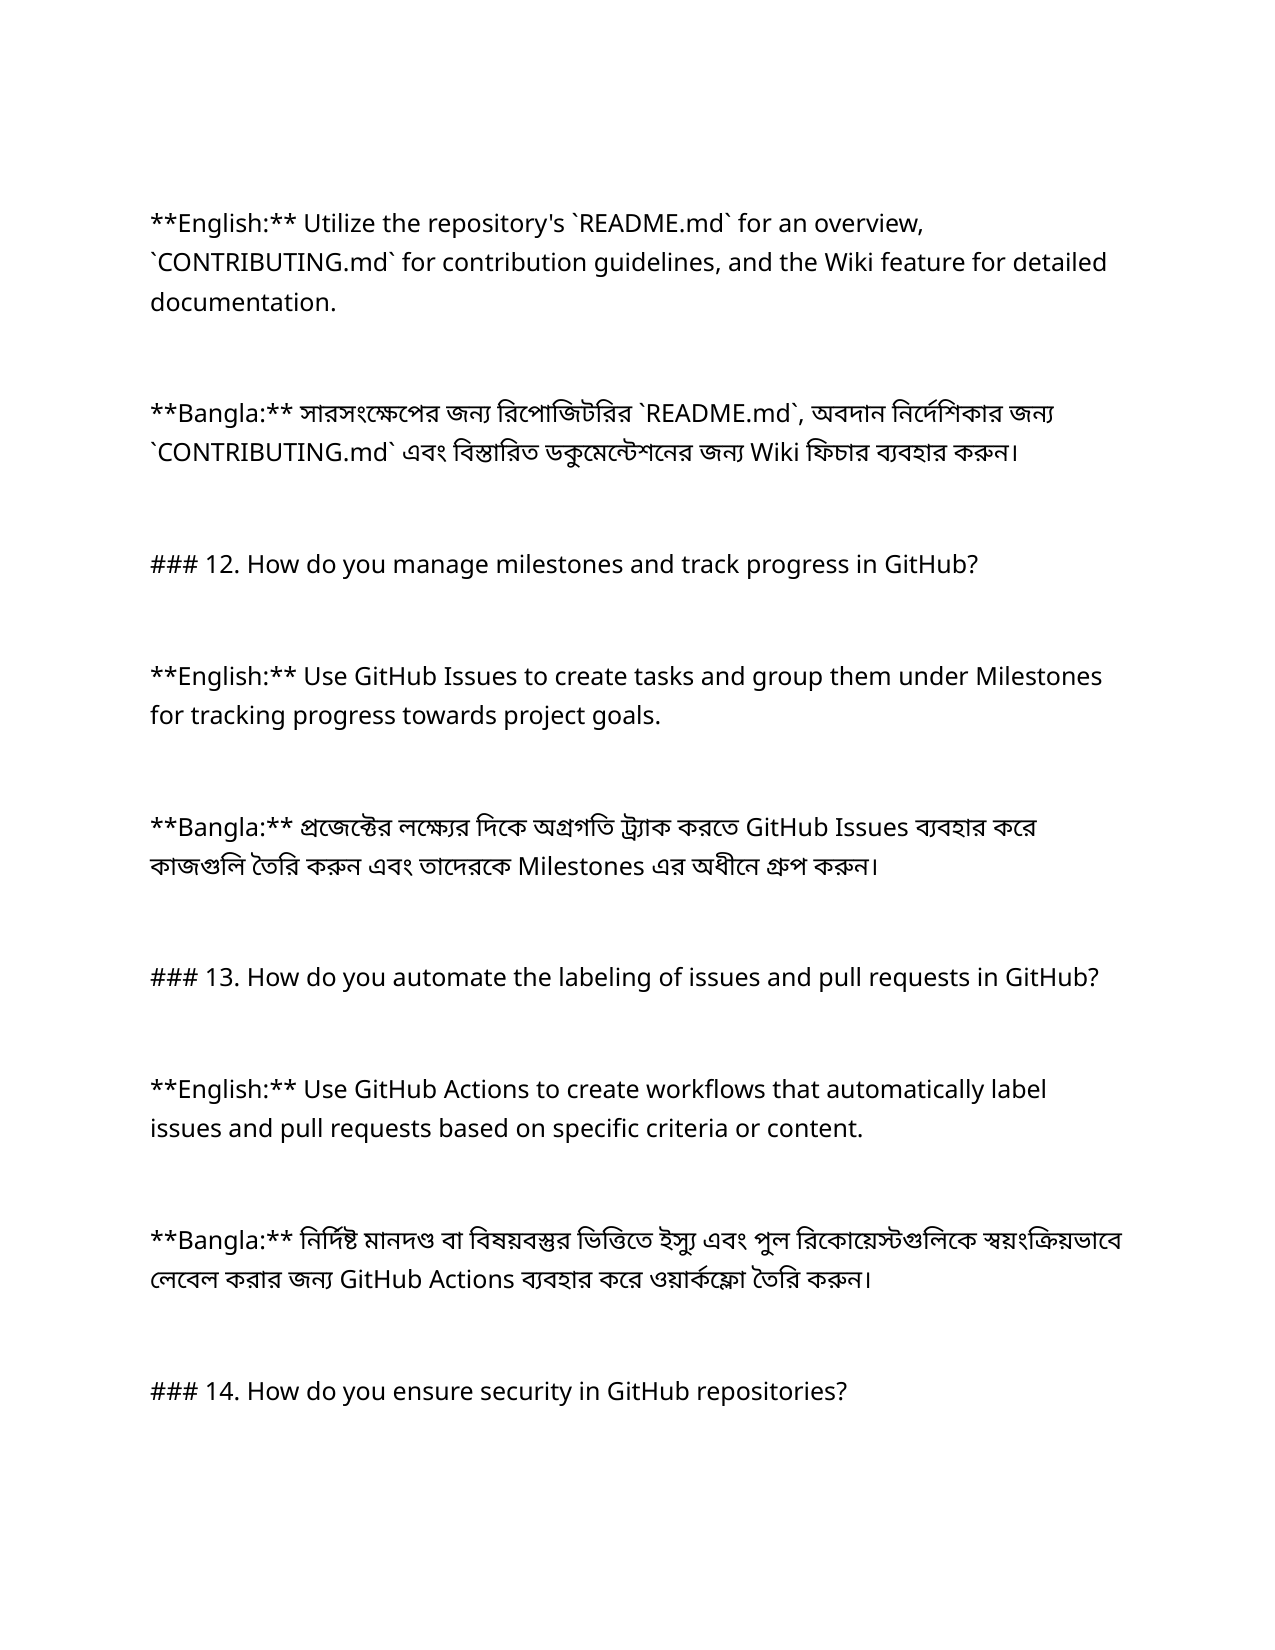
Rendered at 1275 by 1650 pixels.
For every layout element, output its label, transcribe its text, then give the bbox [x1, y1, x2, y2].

text **Bangla:** সারসংক্ষেপের জন্য রিপোজিটরির `README.md`, অবদান নির্দেশিকার জন্য `CONTRIBUTING.md` এবং বিস্তারিত ডকুমেন্টেশনের জন্য Wiki ফিচার ব্যবহার করুন। [150, 396, 1125, 469]
text **English:** Use GitHub Actions to create workflows that automatically label issues and pull requests based on specific criteria or content. [150, 1072, 1125, 1145]
text **English:** Utilize the repository's `README.md` for an overview, `CONTRIBUTING.md` for contribution guidelines, and the Wiki feature for detailed documentation. [150, 206, 1125, 318]
text **Bangla:** প্রজেক্টের লক্ষ্যের দিকে অগ্রগতি ট্র্যাক করতে GitHub Issues ব্যবহার করে কাজগুলি তৈরি করুন এবং তাদেরকে Milestones এর অধীনে গ্রুপ করুন। [150, 809, 1125, 882]
text **English:** Use GitHub Issues to create tasks and group them under Milestones for tracking progress towards project goals. [150, 658, 1125, 732]
text **Bangla:** নির্দিষ্ট মানদণ্ড বা বিষয়বস্তুর ভিত্তিতে ইস্যু এবং পুল রিকোয়েস্টগুলিকে স্বয়ংক্রিয়ভাবে লেবেল করার জন্য GitHub Actions ব্যবহার করে ওয়ার্কফ্লো তৈরি করুন। [150, 1222, 1125, 1296]
text ### 14. How do you ensure security in GitHub repositories? [150, 1373, 1125, 1407]
text ### 12. How do you manage milestones and track progress in GitHub? [150, 547, 1125, 581]
text ### 13. How do you automate the labeling of issues and pull requests in GitHub? [150, 960, 1125, 994]
